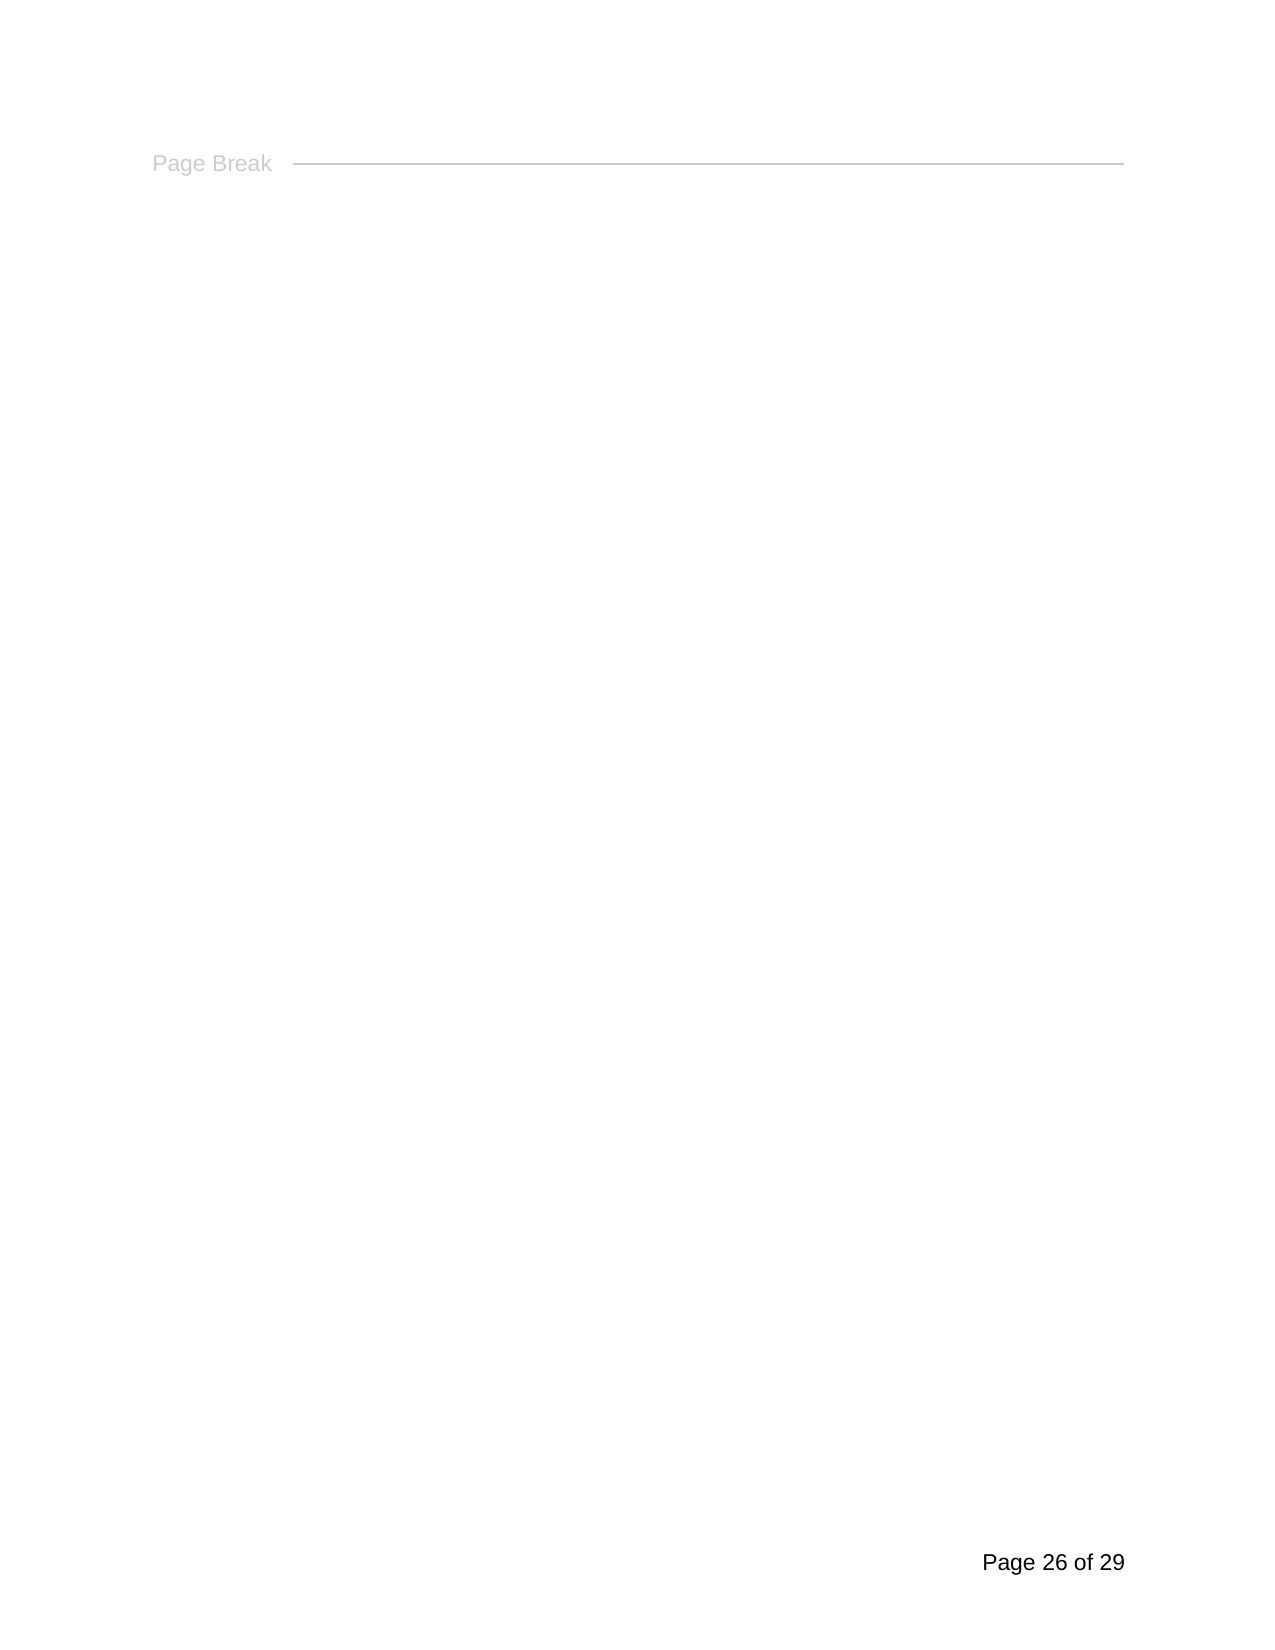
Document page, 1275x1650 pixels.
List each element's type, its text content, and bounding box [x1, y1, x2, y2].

table_header Page Break [151, 150, 291, 190]
table_header [291, 150, 1125, 190]
